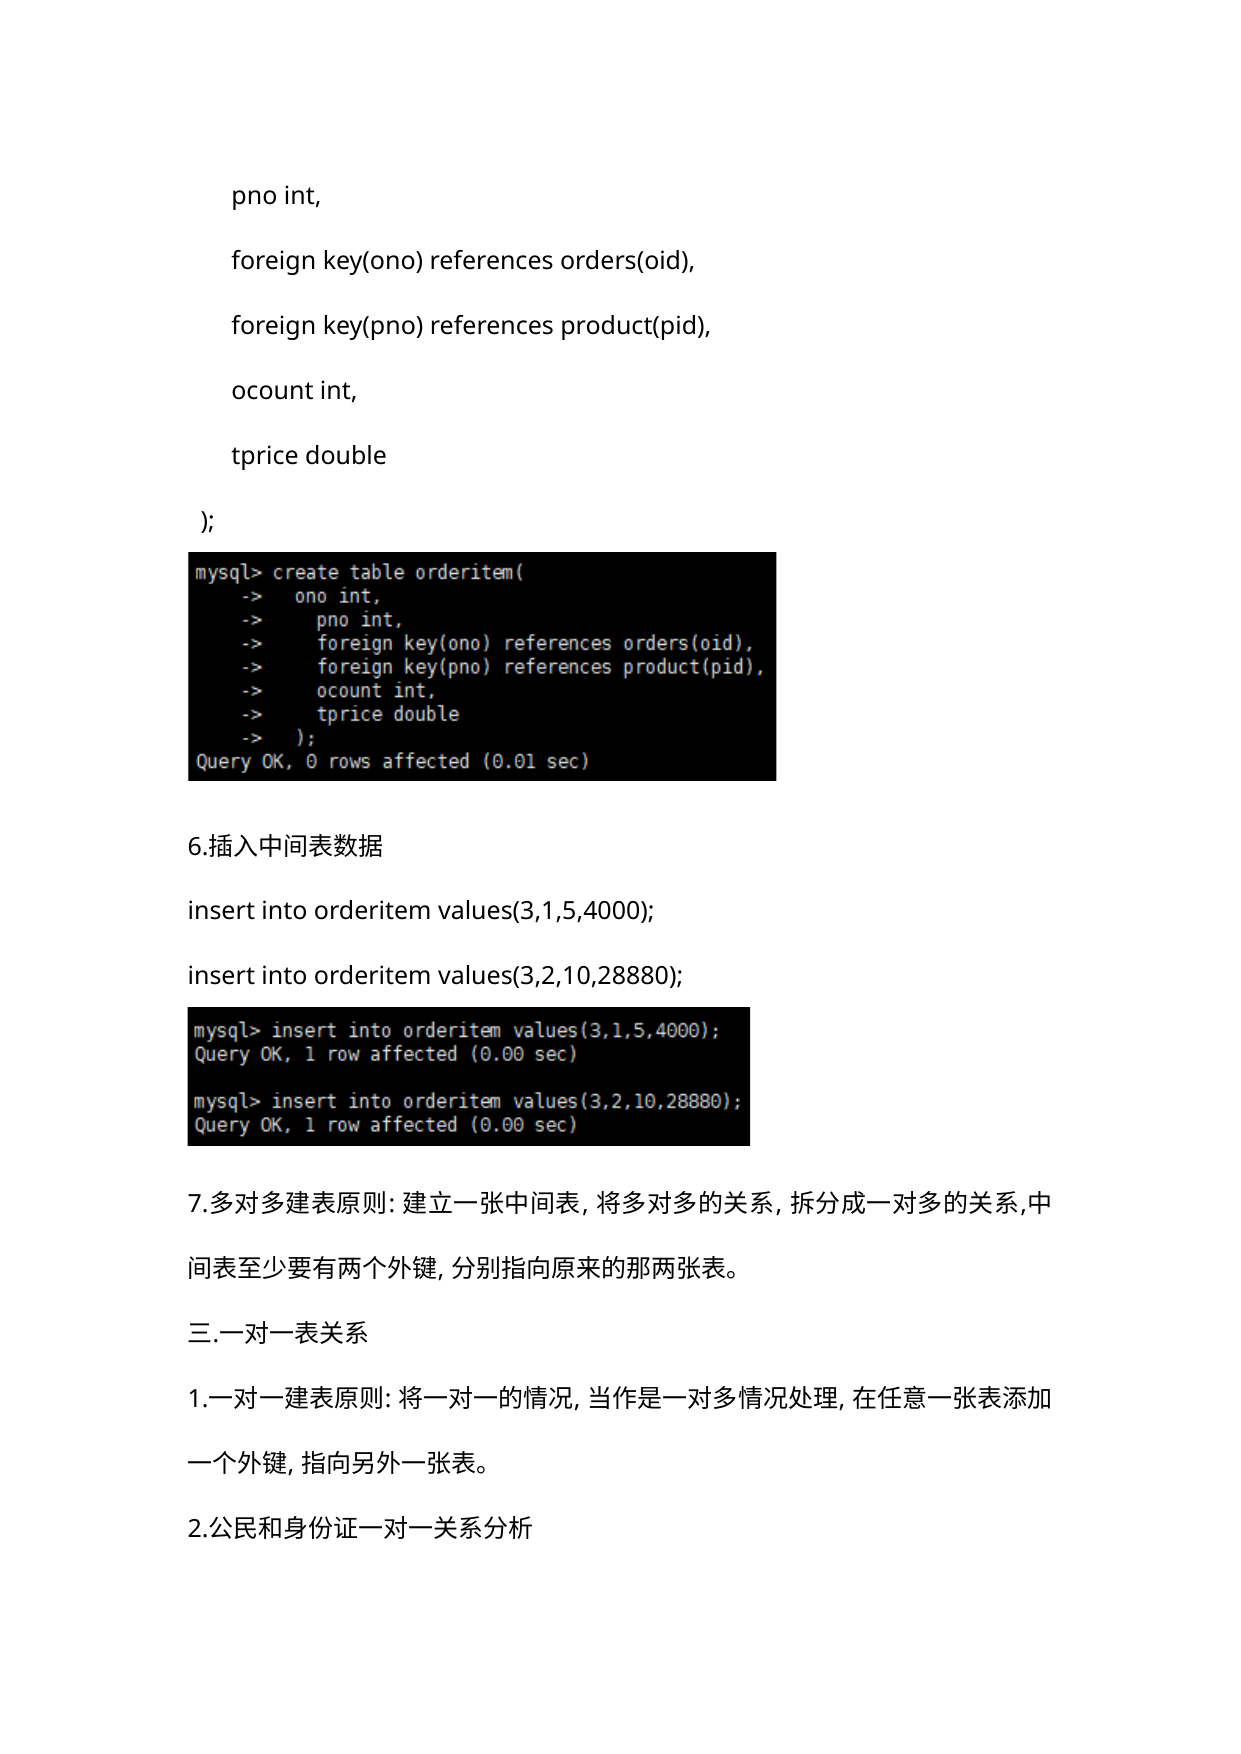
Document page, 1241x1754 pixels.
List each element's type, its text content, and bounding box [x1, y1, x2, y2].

list insert into orderitem values(3,1,5,4000); [187, 877, 1053, 942]
list 7.多对多建表原则: 建立一张中间表, 将多对多的关系, 拆分成一对多的关系,中间表至少要有两个外键, 分别指向原来的那两张表。 [187, 1169, 1053, 1299]
list pno int, [187, 162, 1053, 227]
list tprice double [187, 422, 1053, 487]
list 6.插入中间表数据 [187, 812, 1053, 877]
list foreign key(ono) references orders(oid), [187, 227, 1053, 292]
list 2.公民和身份证一对一关系分析 [187, 1494, 1053, 1559]
picture [187, 1007, 750, 1146]
list insert into orderitem values(3,2,10,28880); [187, 942, 1053, 1007]
list 三.一对一表关系 [187, 1299, 1053, 1364]
list ocount int, [187, 357, 1053, 422]
list 1.一对一建表原则: 将一对一的情况, 当作是一对多情况处理, 在任意一张表添加一个外键, 指向另外一张表。 [187, 1364, 1053, 1494]
list ); [187, 487, 1053, 552]
list foreign key(pno) references product(pid), [187, 292, 1053, 357]
picture [187, 552, 777, 781]
